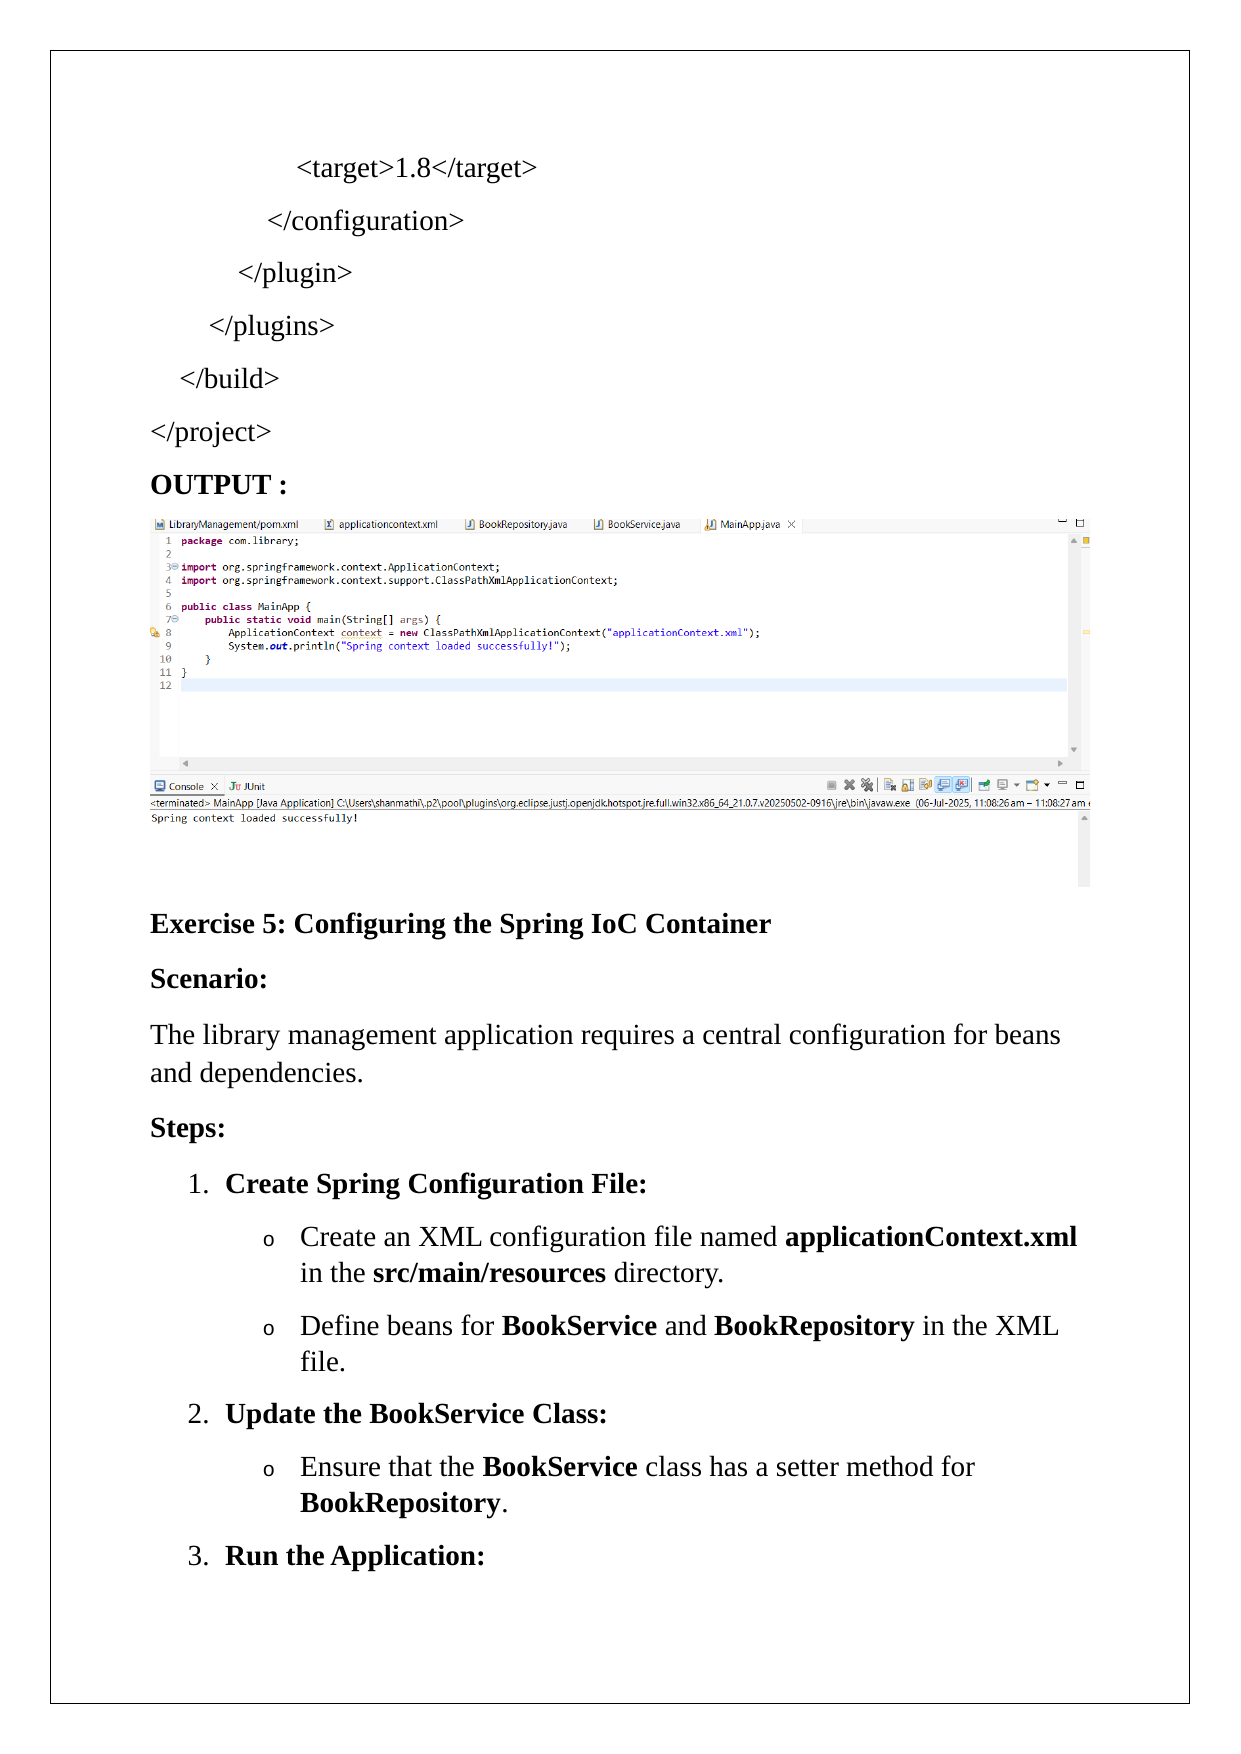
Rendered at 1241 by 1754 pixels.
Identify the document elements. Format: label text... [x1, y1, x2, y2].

picture [150, 519, 1091, 887]
text <target>1.8</target> [150, 150, 1090, 183]
list Create an XML configuration file named applicationContext.xml in the src/main/resources directory. [262, 1219, 1090, 1288]
list Ensure that the BookService class has a setter method for BookRepository. [262, 1449, 1090, 1519]
text </build> [150, 361, 1090, 395]
text Scenario: [150, 962, 1090, 995]
list Define beans for BookService and BookRepository in the XML file. [262, 1308, 1090, 1377]
text Exercise 5: Configuring the Spring IoC Container [150, 906, 1090, 940]
text Steps: [150, 1111, 1090, 1144]
text The library management application requires a central configuration for beans and dependencies. [150, 1017, 1090, 1089]
list Create Spring Configuration File: [187, 1166, 1090, 1199]
text OUTPUT : [150, 467, 1090, 500]
text </configuration> [150, 203, 1090, 236]
text </project> [150, 414, 1090, 448]
text </plugins> [150, 308, 1090, 342]
list Run the Application: [187, 1538, 1090, 1572]
list Update the BookService Class: [187, 1397, 1090, 1430]
text </plugin> [150, 256, 1090, 289]
